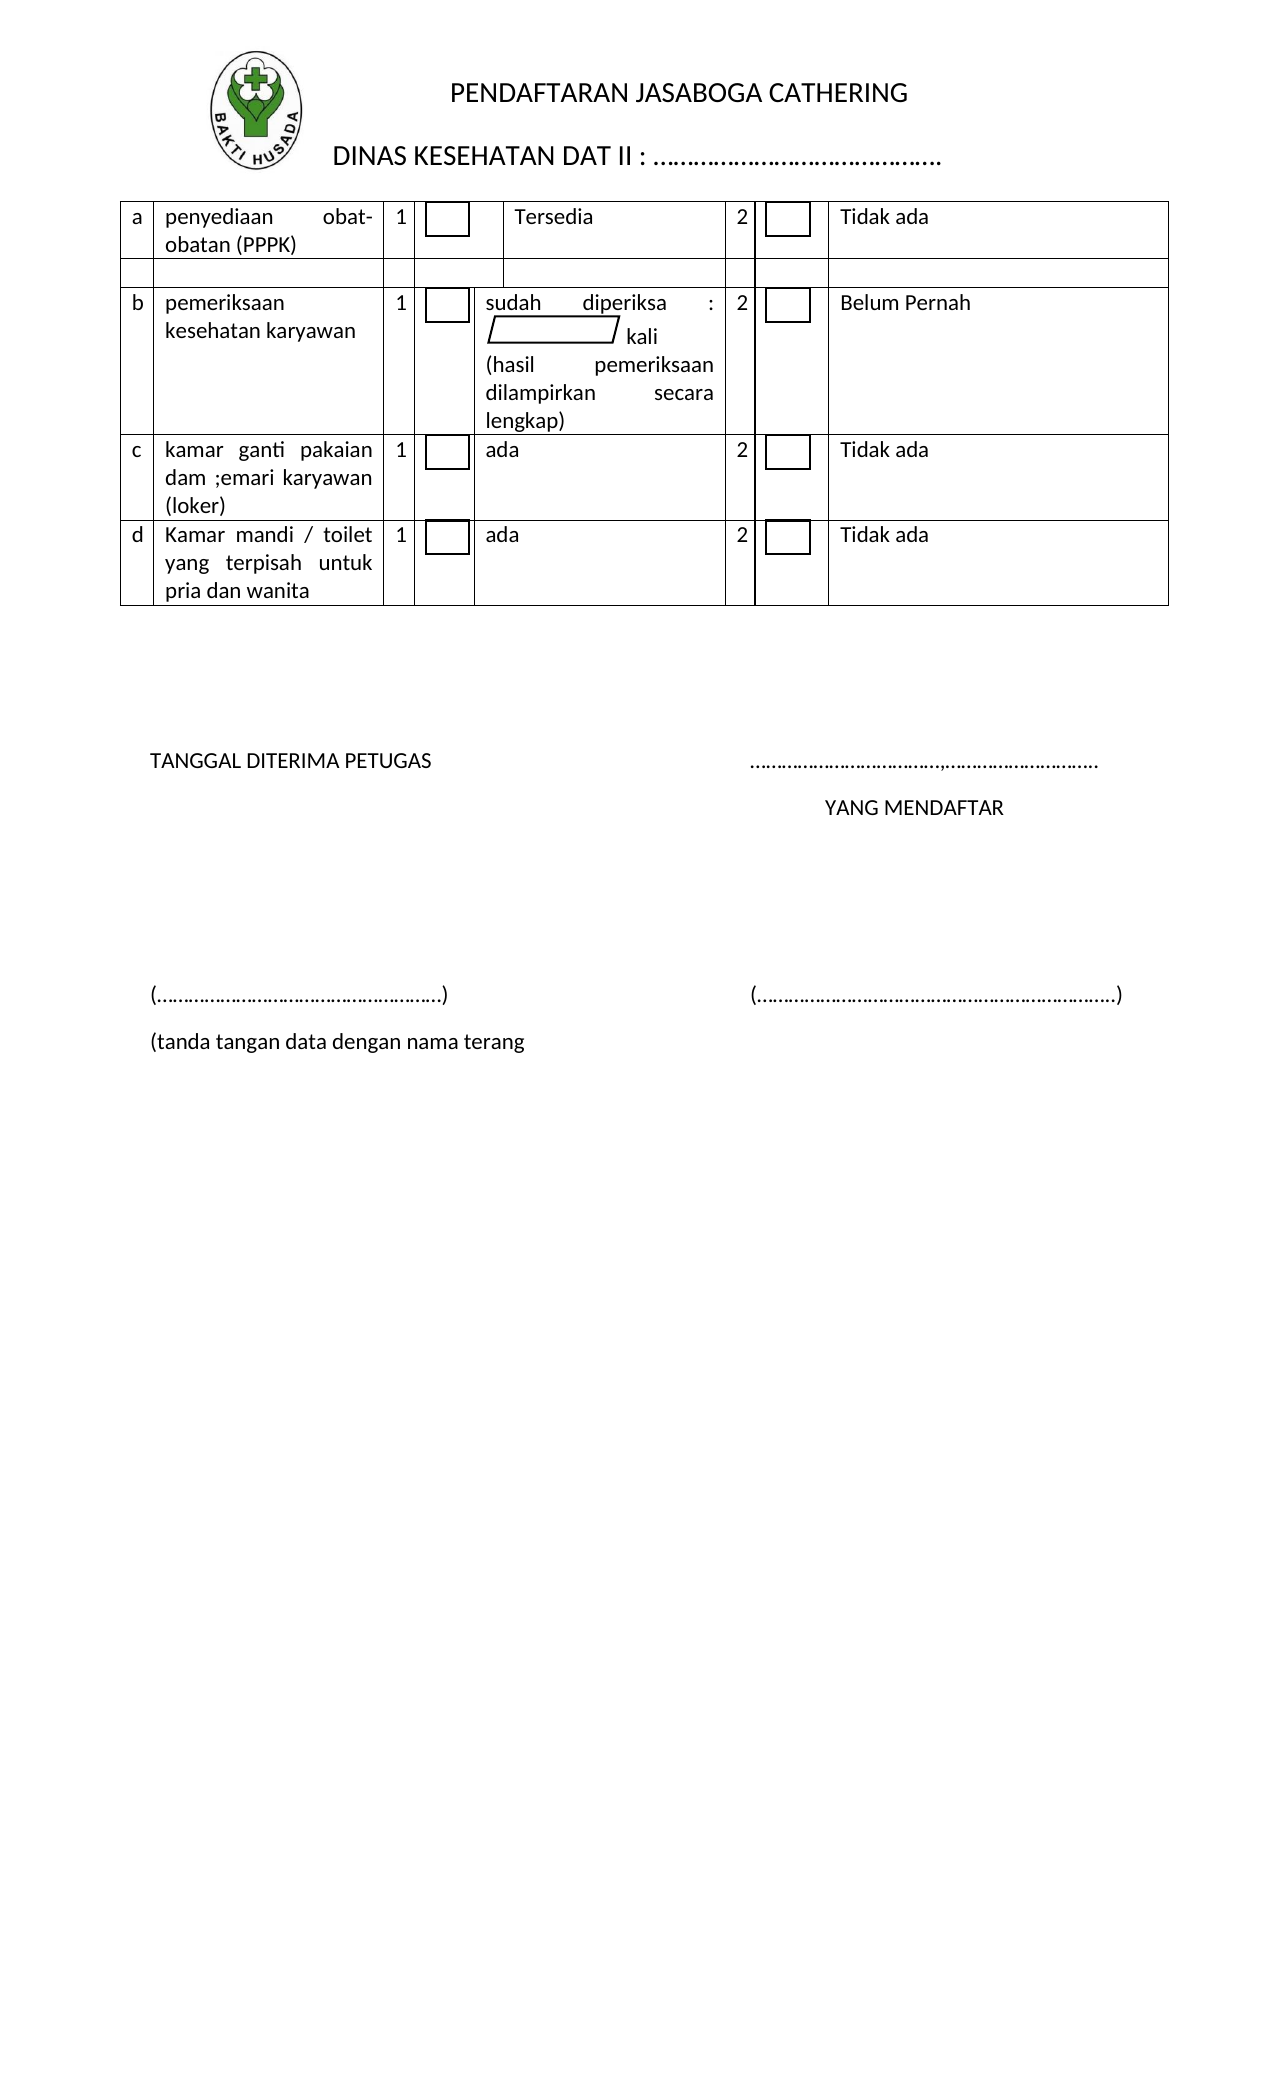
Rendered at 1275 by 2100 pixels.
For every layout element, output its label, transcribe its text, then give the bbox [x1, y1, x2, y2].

table_cell [726, 259, 754, 287]
table_cell [121, 259, 153, 287]
table_cell [829, 259, 1168, 287]
table_cell 1 [384, 288, 414, 434]
text YANG MENDAFTAR [150, 793, 1125, 821]
table_cell [415, 521, 474, 604]
text (tanda tangan data dengan nama terang [150, 1027, 1125, 1056]
table_cell [756, 288, 828, 434]
table_cell c [121, 435, 153, 519]
table_cell [384, 259, 414, 287]
table_cell Tidak ada [829, 521, 1168, 604]
table_cell [756, 521, 828, 604]
table_cell penyediaan obat-obatan (PPPK) [154, 202, 383, 258]
text TANGGAL DITERIMA PETUGAS ………………………………,……………………….. [150, 746, 1125, 774]
table_cell [756, 202, 828, 258]
table_cell 2 [726, 202, 754, 258]
table_cell Tidak ada [829, 435, 1168, 519]
table_cell [504, 259, 725, 287]
table_cell Tidak ada [829, 202, 1168, 258]
table_cell pemeriksaan kesehatan karyawan [154, 288, 383, 434]
table_cell ada [475, 521, 725, 604]
table_cell d [121, 521, 153, 604]
table_cell 2 [726, 435, 754, 519]
table_cell [415, 202, 503, 258]
text (………………………………………………) (…………………………………………………………..) [150, 981, 1125, 1009]
table_cell [756, 435, 828, 519]
table_cell 1 [384, 521, 414, 604]
table_cell 1 [384, 435, 414, 519]
table_cell [154, 259, 383, 287]
table_cell b [121, 288, 153, 434]
table_cell sudah diperiksa : kali (hasil pemeriksaan dilampirkan secara lengkap) [475, 288, 725, 434]
table_cell [756, 259, 828, 287]
table_cell [415, 259, 503, 287]
table_cell [415, 435, 474, 519]
table_cell 1 [384, 202, 414, 258]
table_cell ada [475, 435, 725, 519]
picture [181, 36, 331, 186]
table_cell Belum Pernah [829, 288, 1168, 434]
table_cell a [121, 202, 153, 258]
table_cell Tersedia [504, 202, 725, 258]
table_cell Kamar mandi / toilet yang terpisah untuk pria dan wanita [154, 521, 383, 604]
table_cell 2 [726, 521, 754, 604]
table_cell [415, 288, 474, 434]
table_cell 2 [726, 288, 754, 434]
table_cell kamar ganti pakaian dam ;emari karyawan (loker) [154, 435, 383, 519]
